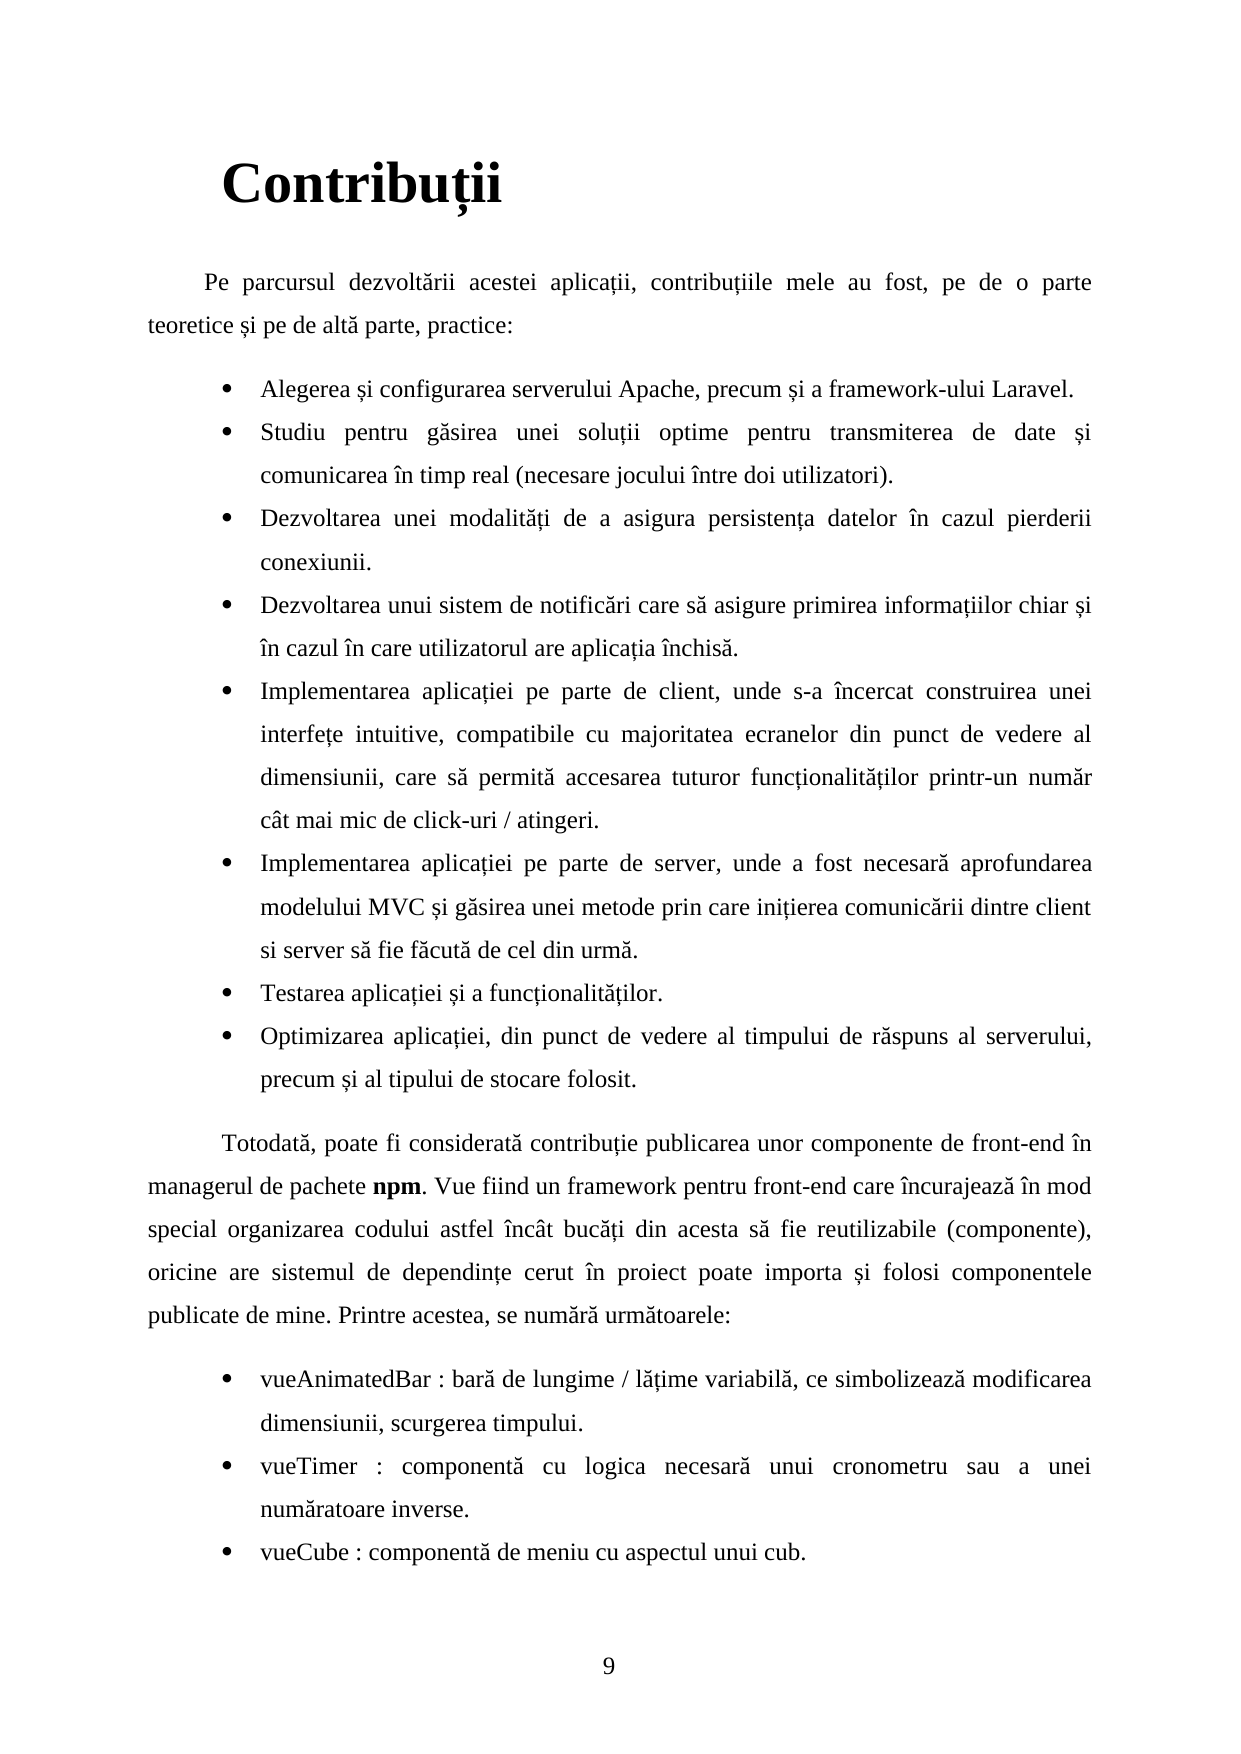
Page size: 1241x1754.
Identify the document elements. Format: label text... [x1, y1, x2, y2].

list vueCube : componentă de meniu cu aspectul unui cub. [223, 1537, 1093, 1566]
text Pe parcursul dezvoltării acestei aplicații, contribuțiile mele au fost, pe de o parte teoretice și pe de altă parte, practice: [148, 267, 1093, 339]
list Testarea aplicației și a funcționalităților. [223, 978, 1093, 1007]
list Implementarea aplicației pe parte de client, unde s-a încercat construirea unei interfețe intuitive, compatibile cu majoritatea ecranelor din punct de vedere al dimensiunii, care să permită accesarea tuturor funcționalităților printr-un număr cât mai mic de click-uri / atingeri. [223, 676, 1093, 834]
list Studiu pentru găsirea unei soluții optime pentru transmiterea de date și comunicarea în timp real (necesare jocului între doi utilizatori). [223, 417, 1093, 489]
list Dezvoltarea unui sistem de notificări care să asigure primirea informațiilor chiar și în cazul în care utilizatorul are aplicația închisă. [223, 590, 1093, 662]
subtitle Contribuții [148, 148, 1093, 215]
list vueAnimatedBar : bară de lungime / lățime variabilă, ce simbolizează modificarea dimensiunii, scurgerea timpului. [223, 1364, 1093, 1436]
list Optimizarea aplicației, din punct de vedere al timpului de răspuns al serverului, precum și al tipului de stocare folosit. [223, 1021, 1093, 1093]
list Dezvoltarea unei modalități de a asigura persistența datelor în cazul pierderii conexiunii. [223, 503, 1093, 575]
list Alegerea și configurarea serverului Apache, precum și a framework-ului Laravel. [223, 374, 1093, 403]
list Implementarea aplicației pe parte de server, unde a fost necesară aprofundarea modelului MVC și găsirea unei metode prin care inițierea comunicării dintre client si server să fie făcută de cel din urmă. [223, 848, 1093, 963]
list vueTimer : componentă cu logica necesară unui cronometru sau a unei număratoare inverse. [223, 1451, 1093, 1523]
text Totodată, poate fi considerată contribuție publicarea unor componente de front-end în managerul de pachete npm. Vue fiind un framework pentru front-end care încurajează în mod special organizarea codului astfel încât bucăți din acesta să fie reutilizabile (componente), oricine are sistemul de dependințe cerut în proiect poate importa și folosi componentele publicate de mine. Printre acestea, se numără următoarele: [148, 1128, 1093, 1329]
